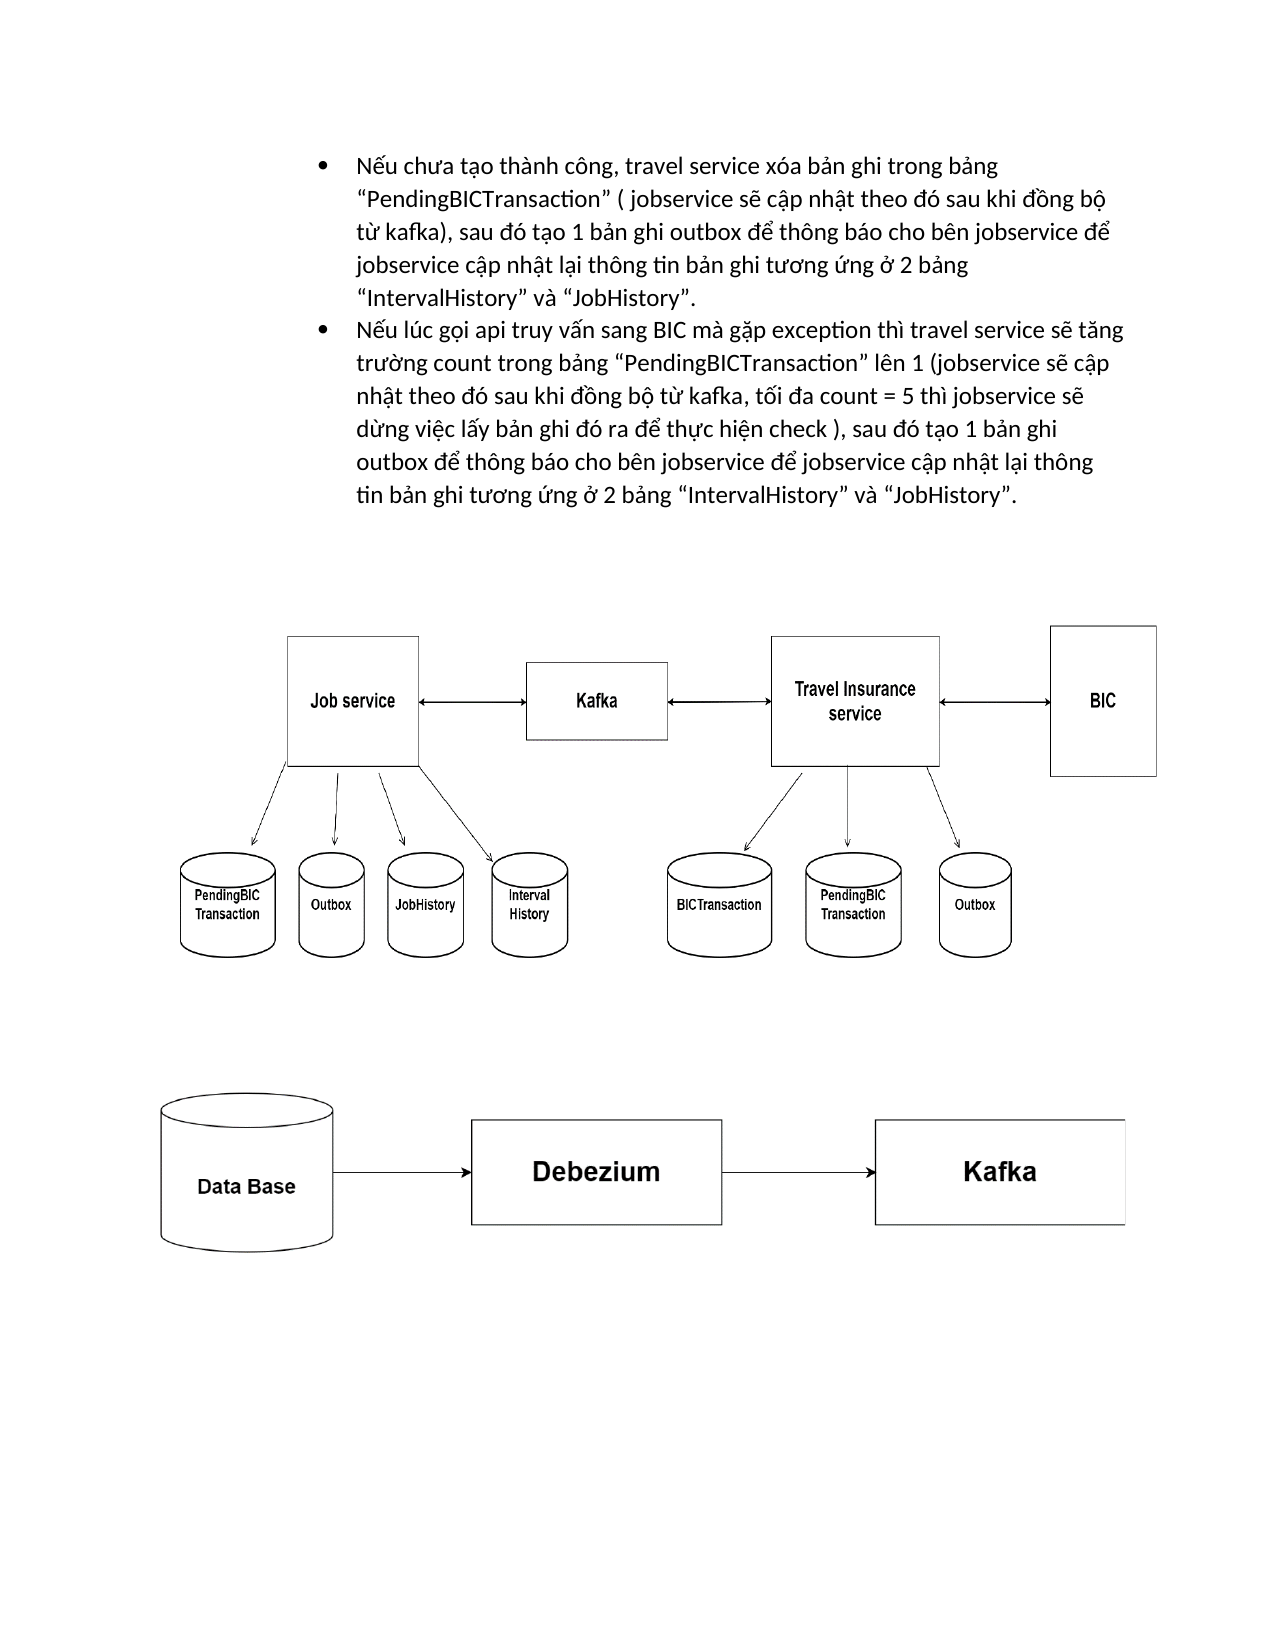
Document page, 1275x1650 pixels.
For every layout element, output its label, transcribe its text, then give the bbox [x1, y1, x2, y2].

list Nếu chưa tạo thành công, travel service xóa bản ghi trong bảng “PendingBICTransaction” ( jobservice sẽ cập nhật theo đó sau khi đồng bộ từ kafka), sau đó tạo 1 bản ghi outbox để thông báo cho bên jobservice để jobservice cập nhật lại thông tin bản ghi tương ứng ở 2 bảng “IntervalHistory” và “JobHistory”. [319, 150, 1125, 312]
picture [150, 1026, 1125, 1288]
picture [150, 578, 1180, 958]
list Nếu lúc gọi api truy vấn sang BIC mà gặp exception thì travel service sẽ tăng trường count trong bảng “PendingBICTransaction” lên 1 (jobservice sẽ cập nhật theo đó sau khi đồng bộ từ kafka, tối đa count = 5 thì jobservice sẽ dừng việc lấy bản ghi đó ra để thực hiện check ), sau đó tạo 1 bản ghi outbox để thông báo cho bên jobservice để jobservice cập nhật lại thông tin bản ghi tương ứng ở 2 bảng “IntervalHistory” và “JobHistory”. [319, 314, 1125, 510]
